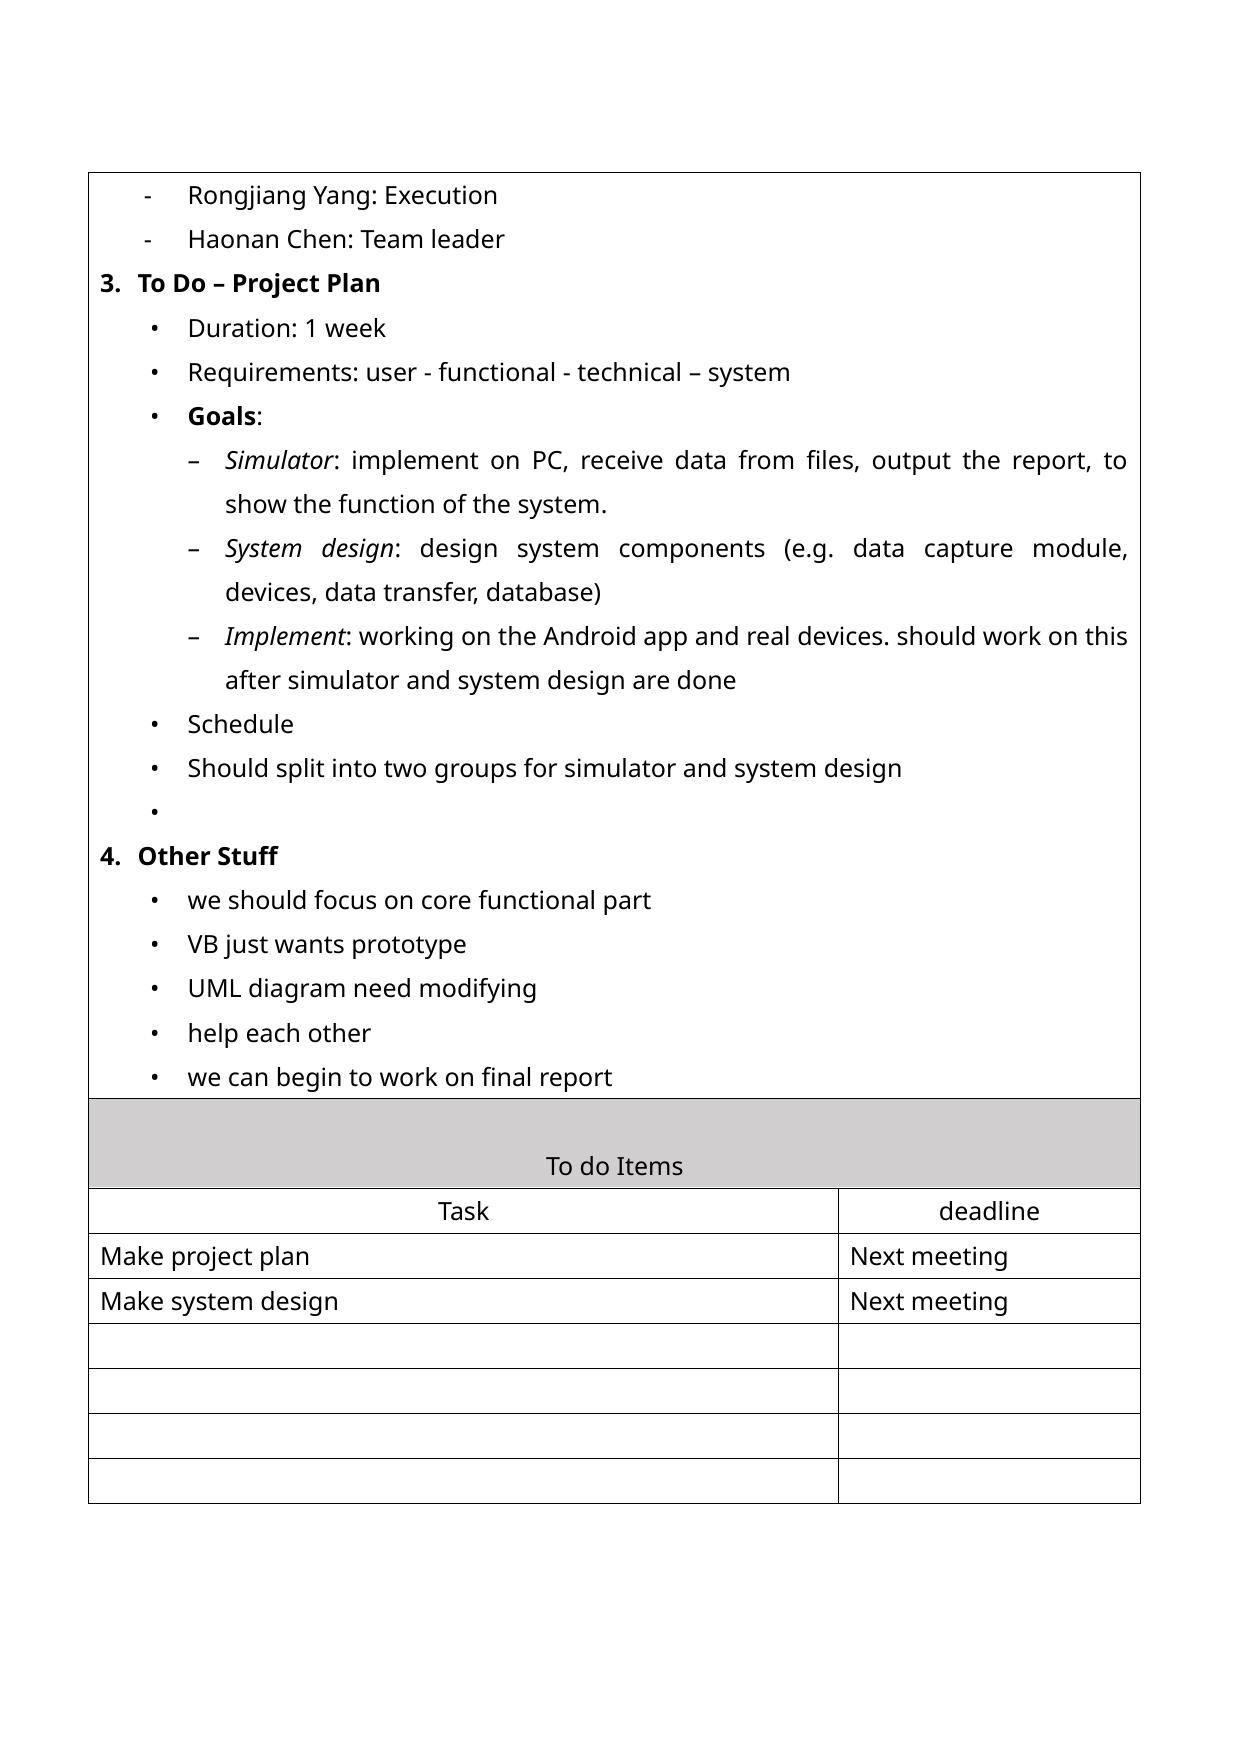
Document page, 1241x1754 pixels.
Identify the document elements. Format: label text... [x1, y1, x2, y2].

table_cell [89, 1324, 838, 1368]
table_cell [89, 173, 1140, 1098]
table_cell Make system design [89, 1279, 838, 1323]
table_cell Make project plan [89, 1234, 838, 1278]
table_cell [89, 1459, 838, 1503]
table_cell [89, 1414, 838, 1458]
table_cell To do Items [89, 1099, 1140, 1187]
table_cell [839, 1459, 1140, 1503]
table_cell [89, 1369, 838, 1413]
table_cell Next meeting [839, 1279, 1140, 1323]
table_cell [839, 1414, 1140, 1458]
table_cell Next meeting [839, 1234, 1140, 1278]
table_cell deadline [839, 1189, 1140, 1233]
table_cell [839, 1324, 1140, 1368]
table_cell [839, 1369, 1140, 1413]
table_cell Task [89, 1189, 838, 1233]
